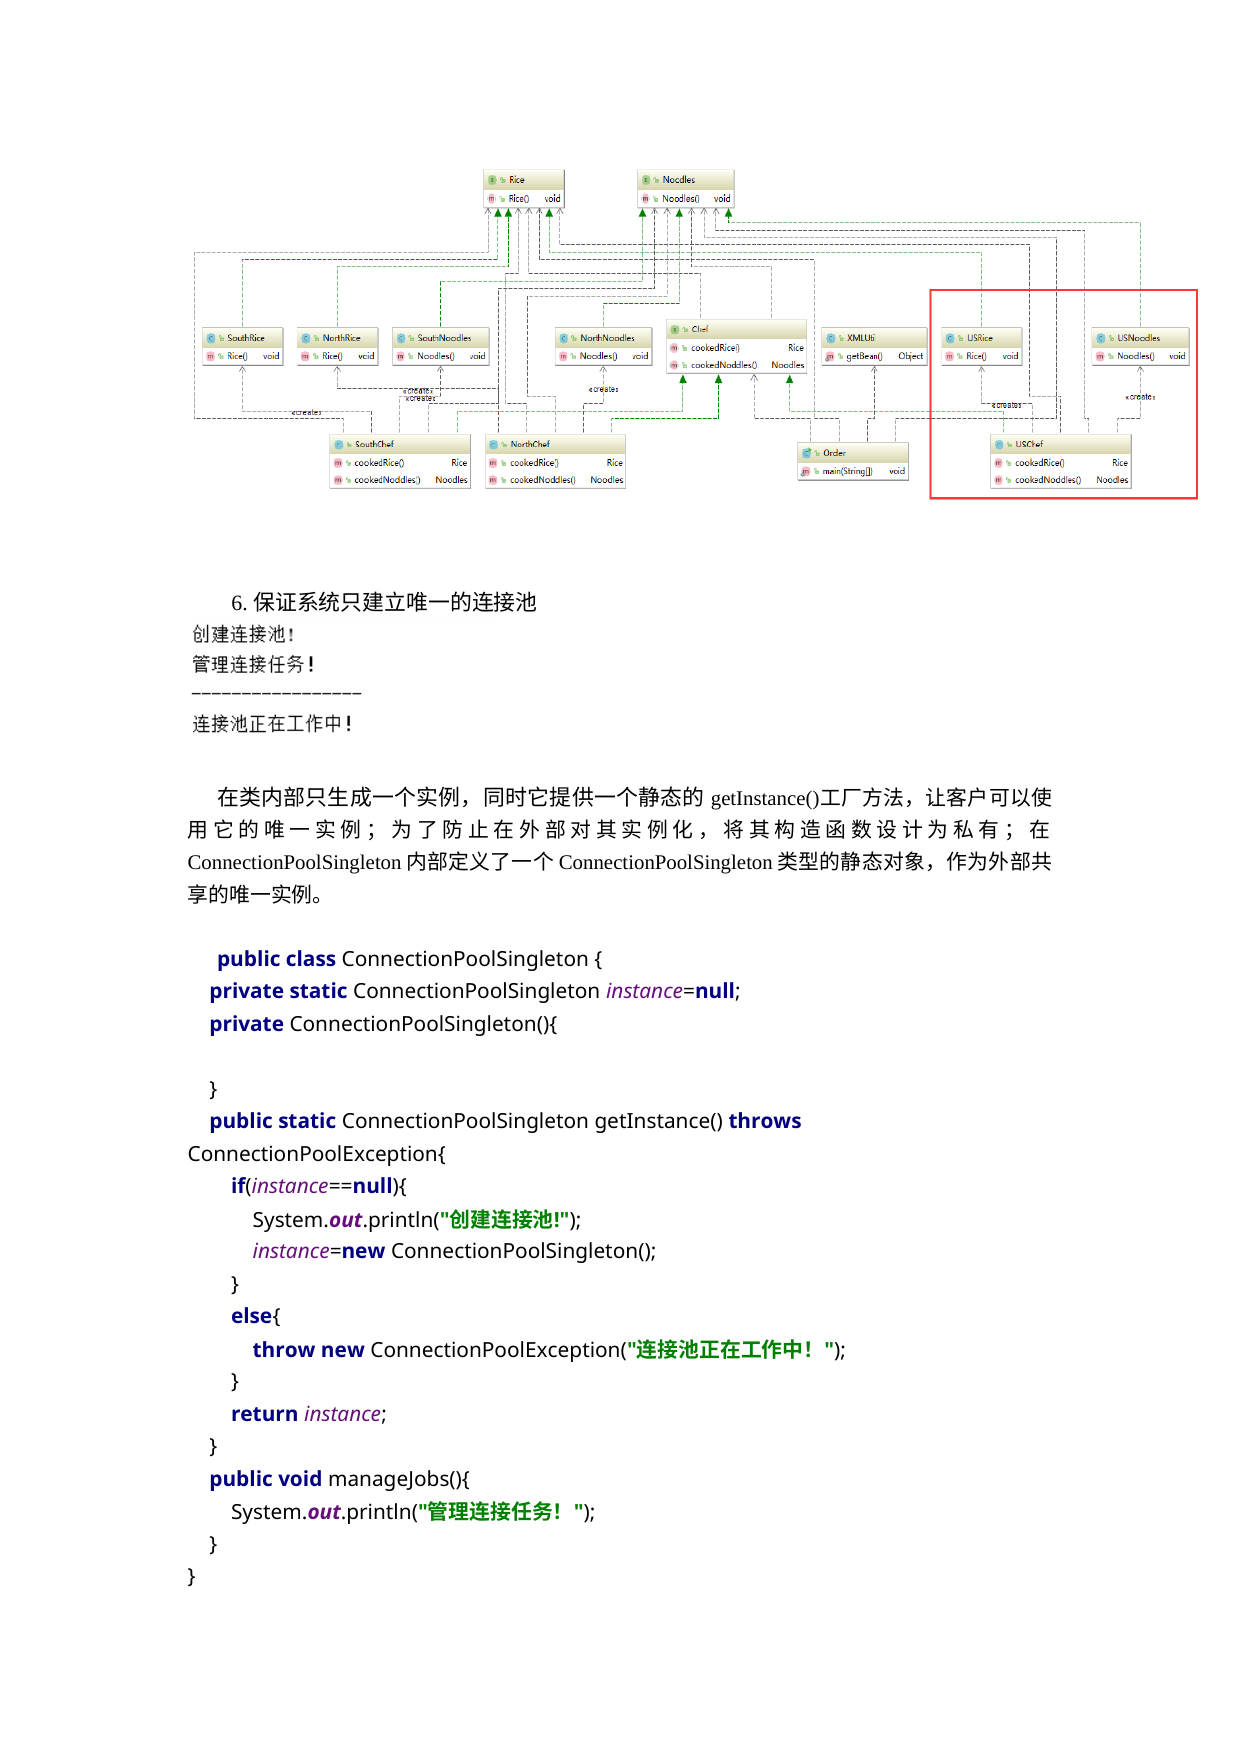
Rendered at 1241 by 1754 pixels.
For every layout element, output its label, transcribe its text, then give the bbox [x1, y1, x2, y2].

text 在类内部只生成一个实例，同时它提供一个静态的getInstance()工厂方法，让客户可以使用它的唯一实例；为了防止在外部对其实例化，将其构造函数设计为私有；在ConnectionPoolSingleton内部定义了一个ConnectionPoolSingleton类型的静态对象，作为外部共享的唯一实例。 [187, 779, 1053, 909]
text 6. 保证系统只建立唯一的连接池 [187, 584, 1053, 617]
picture [187, 162, 1200, 529]
picture [187, 617, 498, 745]
text public class ConnectionPoolSingleton { private static ConnectionPoolSingleton instance=null; private ConnectionPoolSingleton(){ } public static ConnectionPoolSingleton getInstance() throws ConnectionPoolException{ if(instance==null){ System.out.println("创建连接池!"); instance=new ConnectionPoolSingleton(); } else{ throw new ConnectionPoolException("连接池正在工作中！"); } return instance; } public void manageJobs(){ System.out.println("管理连接任务！"); } } [187, 942, 1053, 1592]
